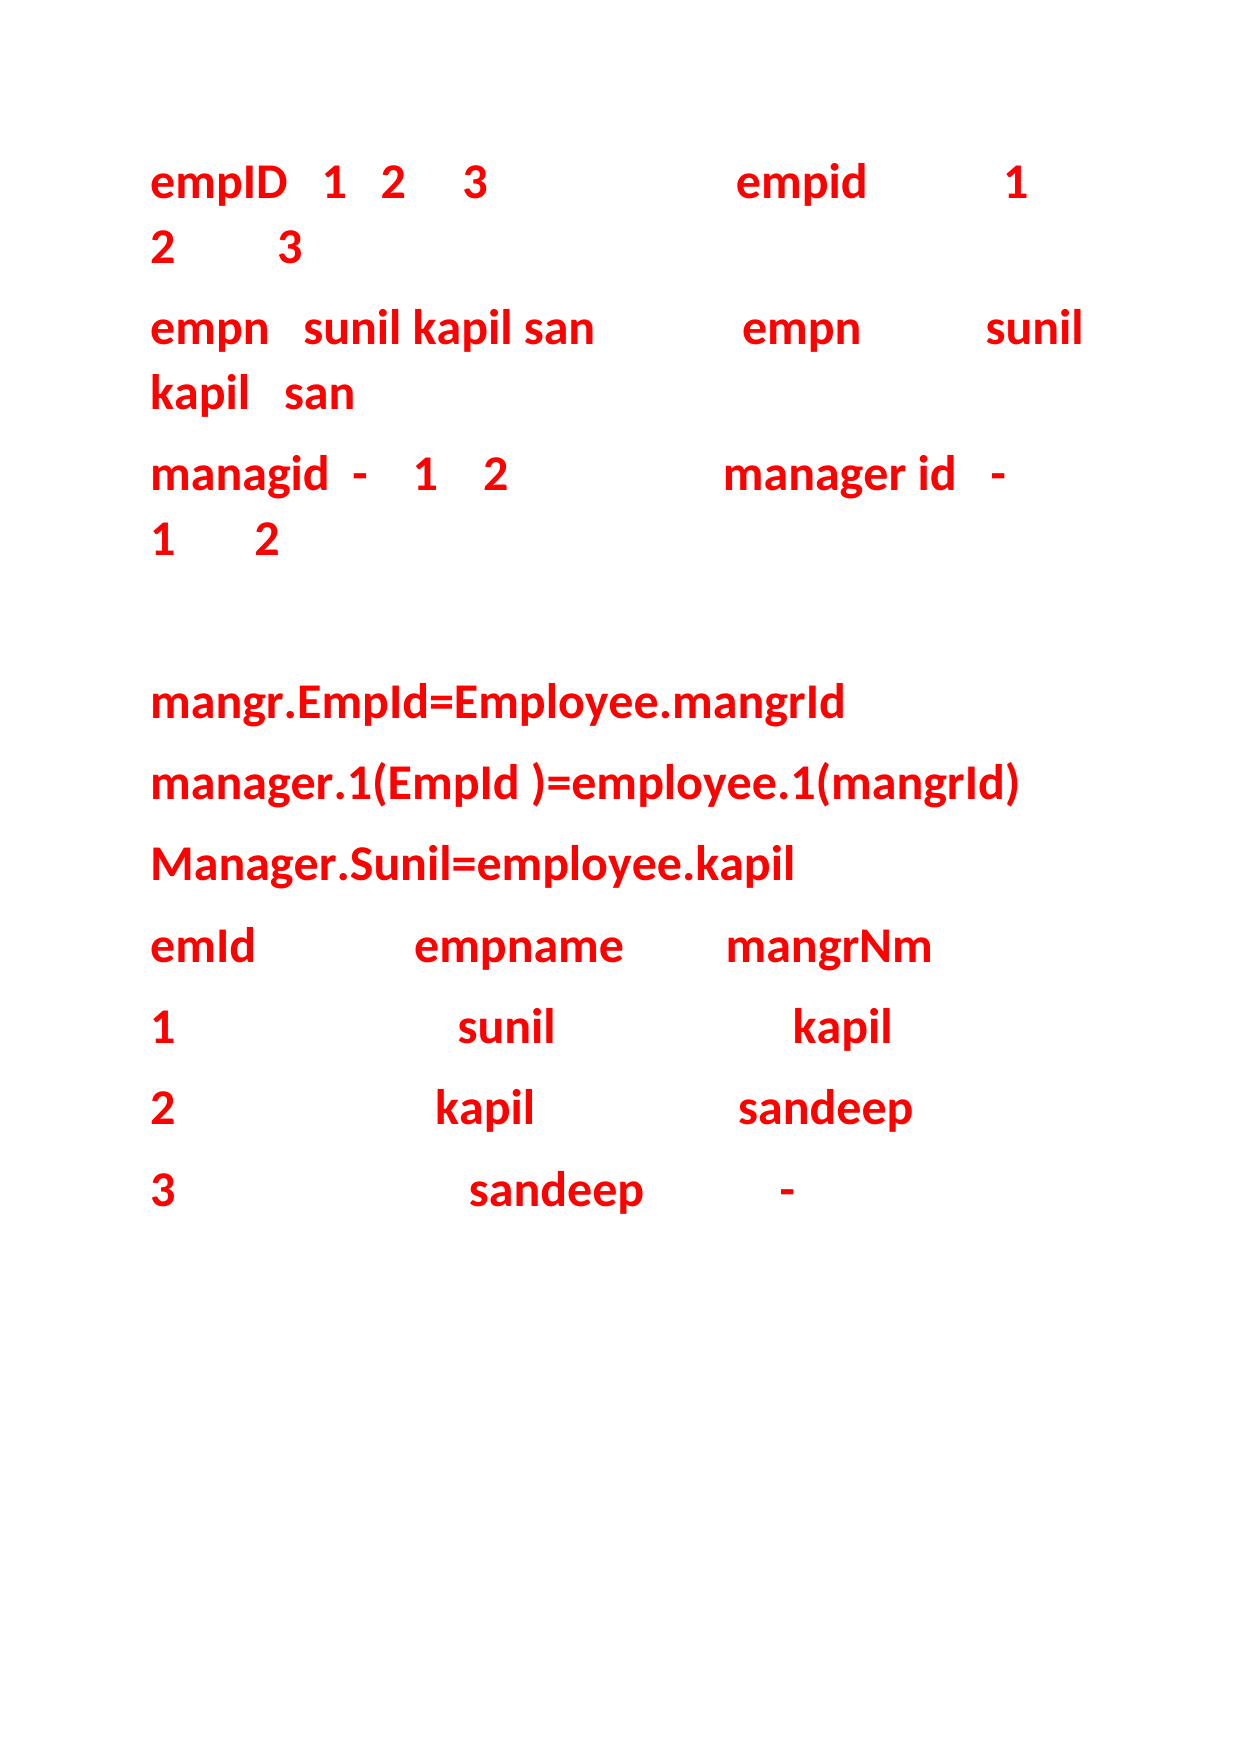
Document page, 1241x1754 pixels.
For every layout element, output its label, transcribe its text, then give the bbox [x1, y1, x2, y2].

text empn sunil kapil san empn sunil kapil san [150, 296, 1090, 422]
text 3 sandeep - [150, 1158, 1090, 1219]
text emId empname mangrNm [150, 913, 1090, 974]
text manager.1(EmpId )=employee.1(mangrId) [150, 751, 1090, 812]
text 2 kapil sandeep [150, 1076, 1090, 1137]
text empID 1 2 3 empid 1 2 3 [150, 150, 1090, 276]
text managid - 1 2 manager id - 1 2 [150, 442, 1090, 568]
text 1 sunil kapil [150, 995, 1090, 1056]
text mangr.EmpId=Employee.mangrId [150, 669, 1090, 731]
text Manager.Sunil=employee.kapil [150, 832, 1090, 893]
